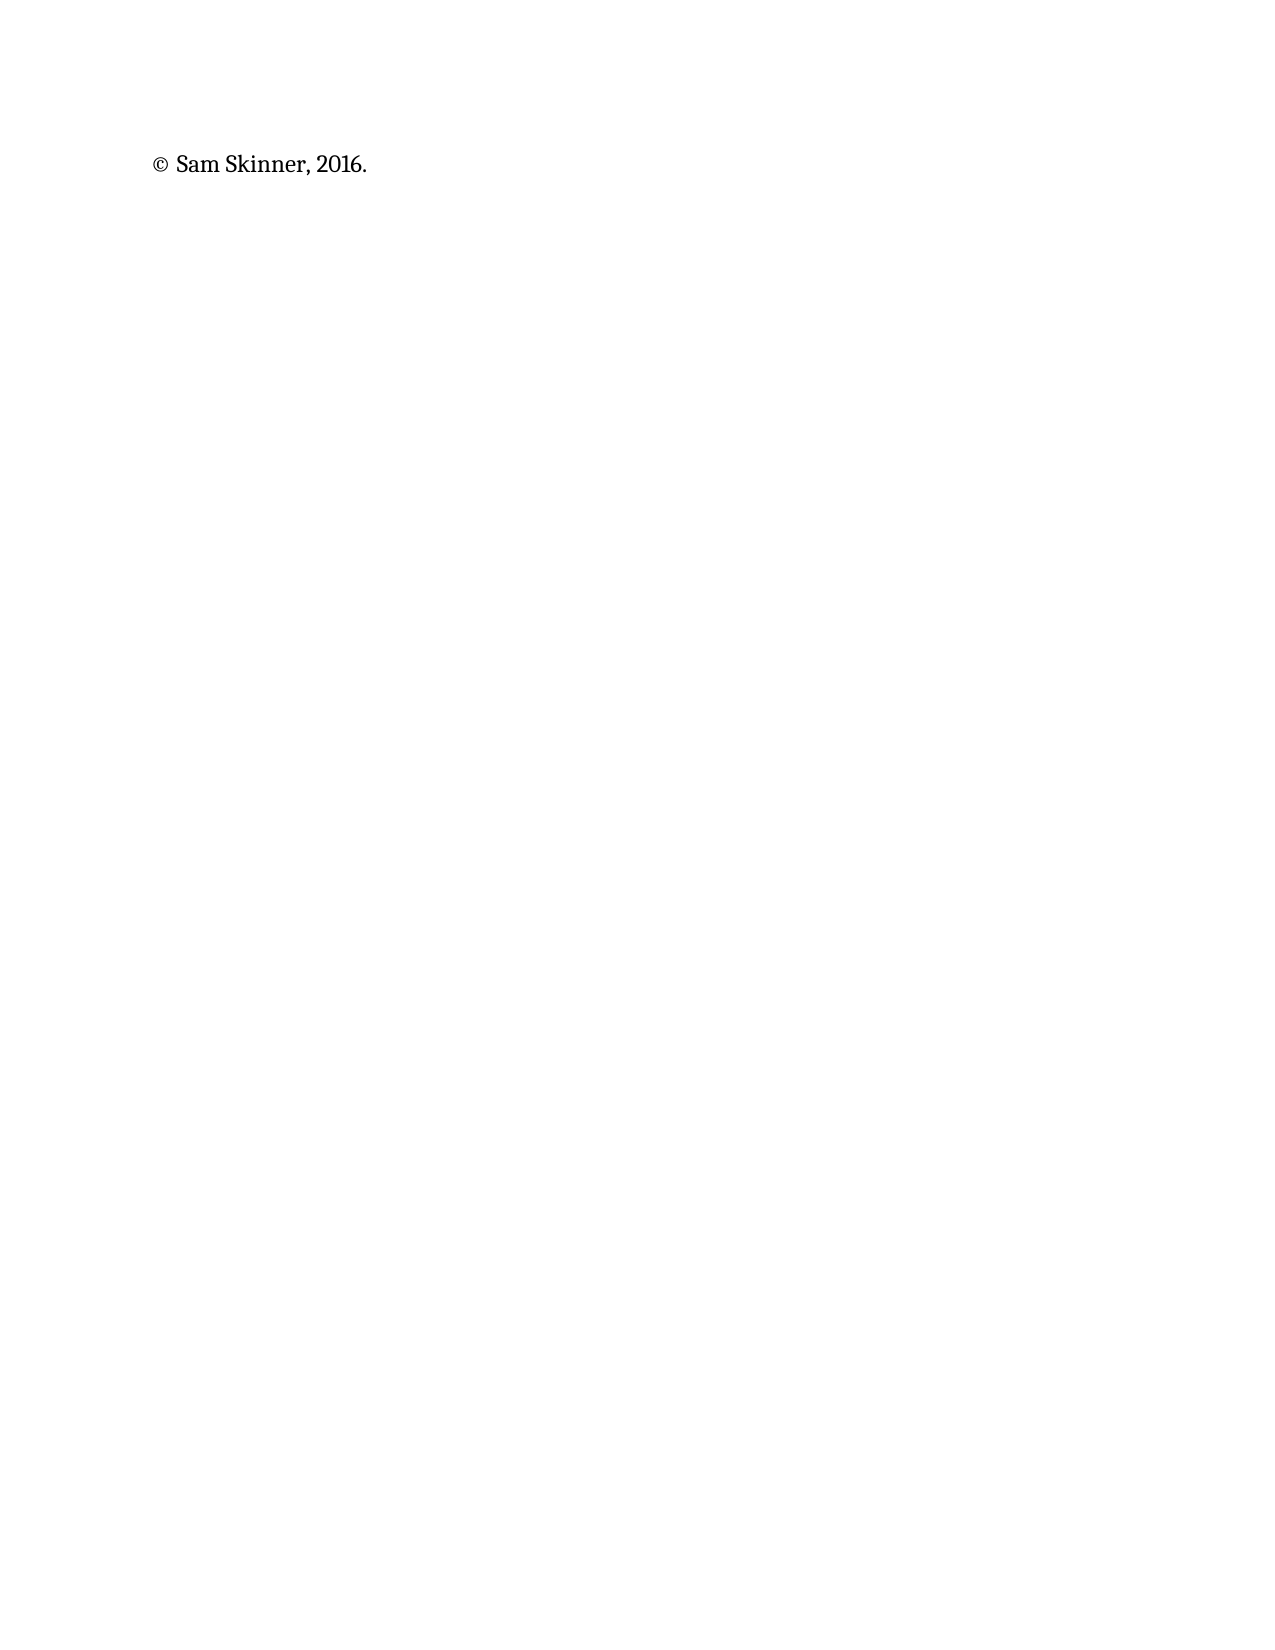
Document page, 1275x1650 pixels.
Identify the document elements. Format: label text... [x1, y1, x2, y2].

text © Sam Skinner, 2016. [150, 150, 1125, 179]
